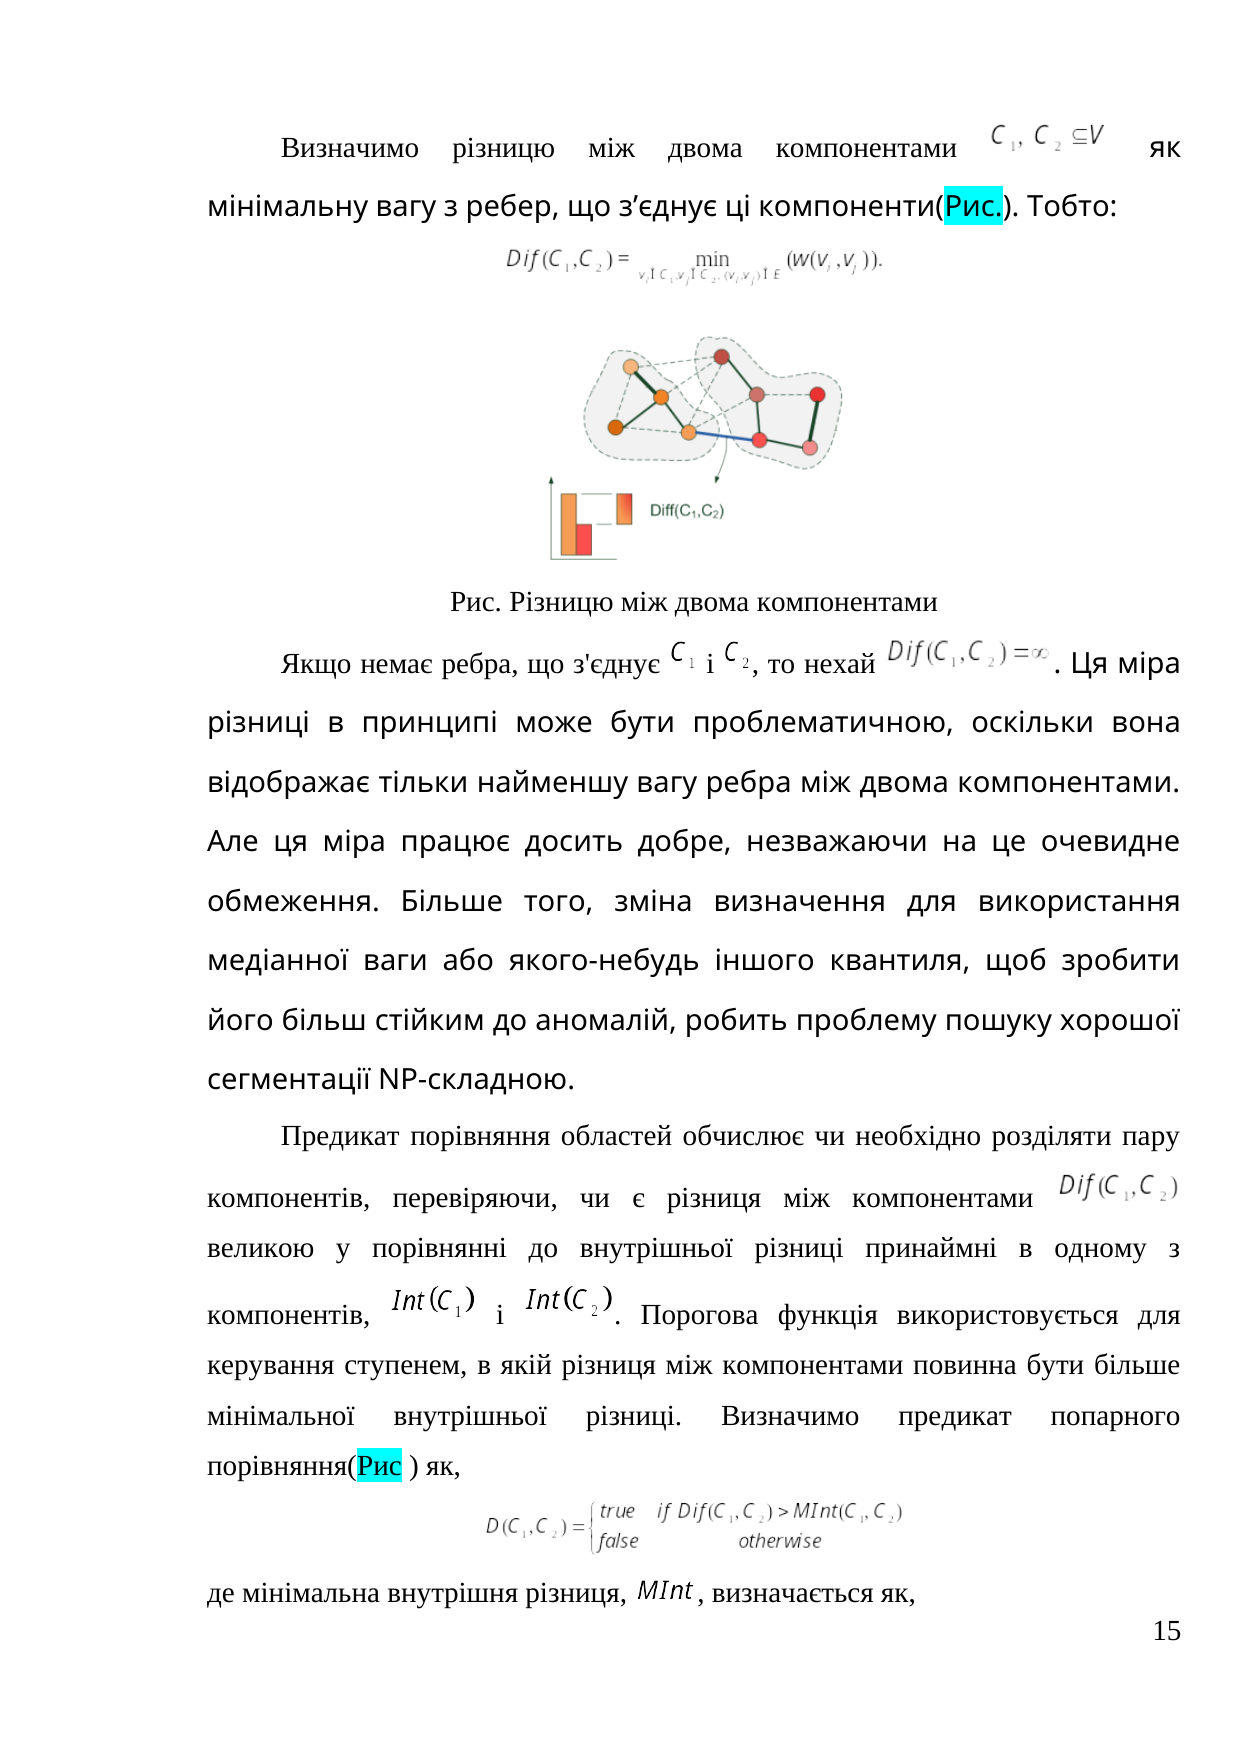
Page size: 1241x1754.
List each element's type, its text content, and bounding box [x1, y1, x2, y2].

list Визначимо різницю між двома компонентами як мінімальну вагу з ребер, що з’єднує ці компоненти(Рис.). Тобто: [207, 118, 1181, 225]
list Якщо немає ребра, що з'єднує і , то нехай . Ця міра різниці в принципі може бути проблематичною, оскільки вона відображає тільки найменшу вагу ребра між двома компонентами. Але ця міра працює досить добре, незважаючи на це очевидне обмеження. Більше того, зміна визначення для використання медіанної ваги або якого-небудь іншого квантиля, щоб зробити його більш стійким до аномалій, робить проблему пошуку хорошої сегментації NP-складною. [207, 634, 1181, 1098]
text Предикат порівняння областей обчислює чи необхідно розділяти пару компонентів, перевіряючи, чи є різниця між компонентами великою у порівнянні до внутрішньої різниці принаймні в одному з компонентів, і . Порогова функція використовується для керування ступенем, в якій різниця між компонентами повинна бути більше мінімальної внутрішньої різниці. Визначимо предикат попарного порівняння(Рис ) як, [207, 1118, 1181, 1482]
text де мінімальна внутрішня різниця, , визначається як, [207, 1574, 1181, 1609]
picture [525, 302, 863, 570]
list Рис. Різницю між двома компонентами [207, 584, 1181, 617]
